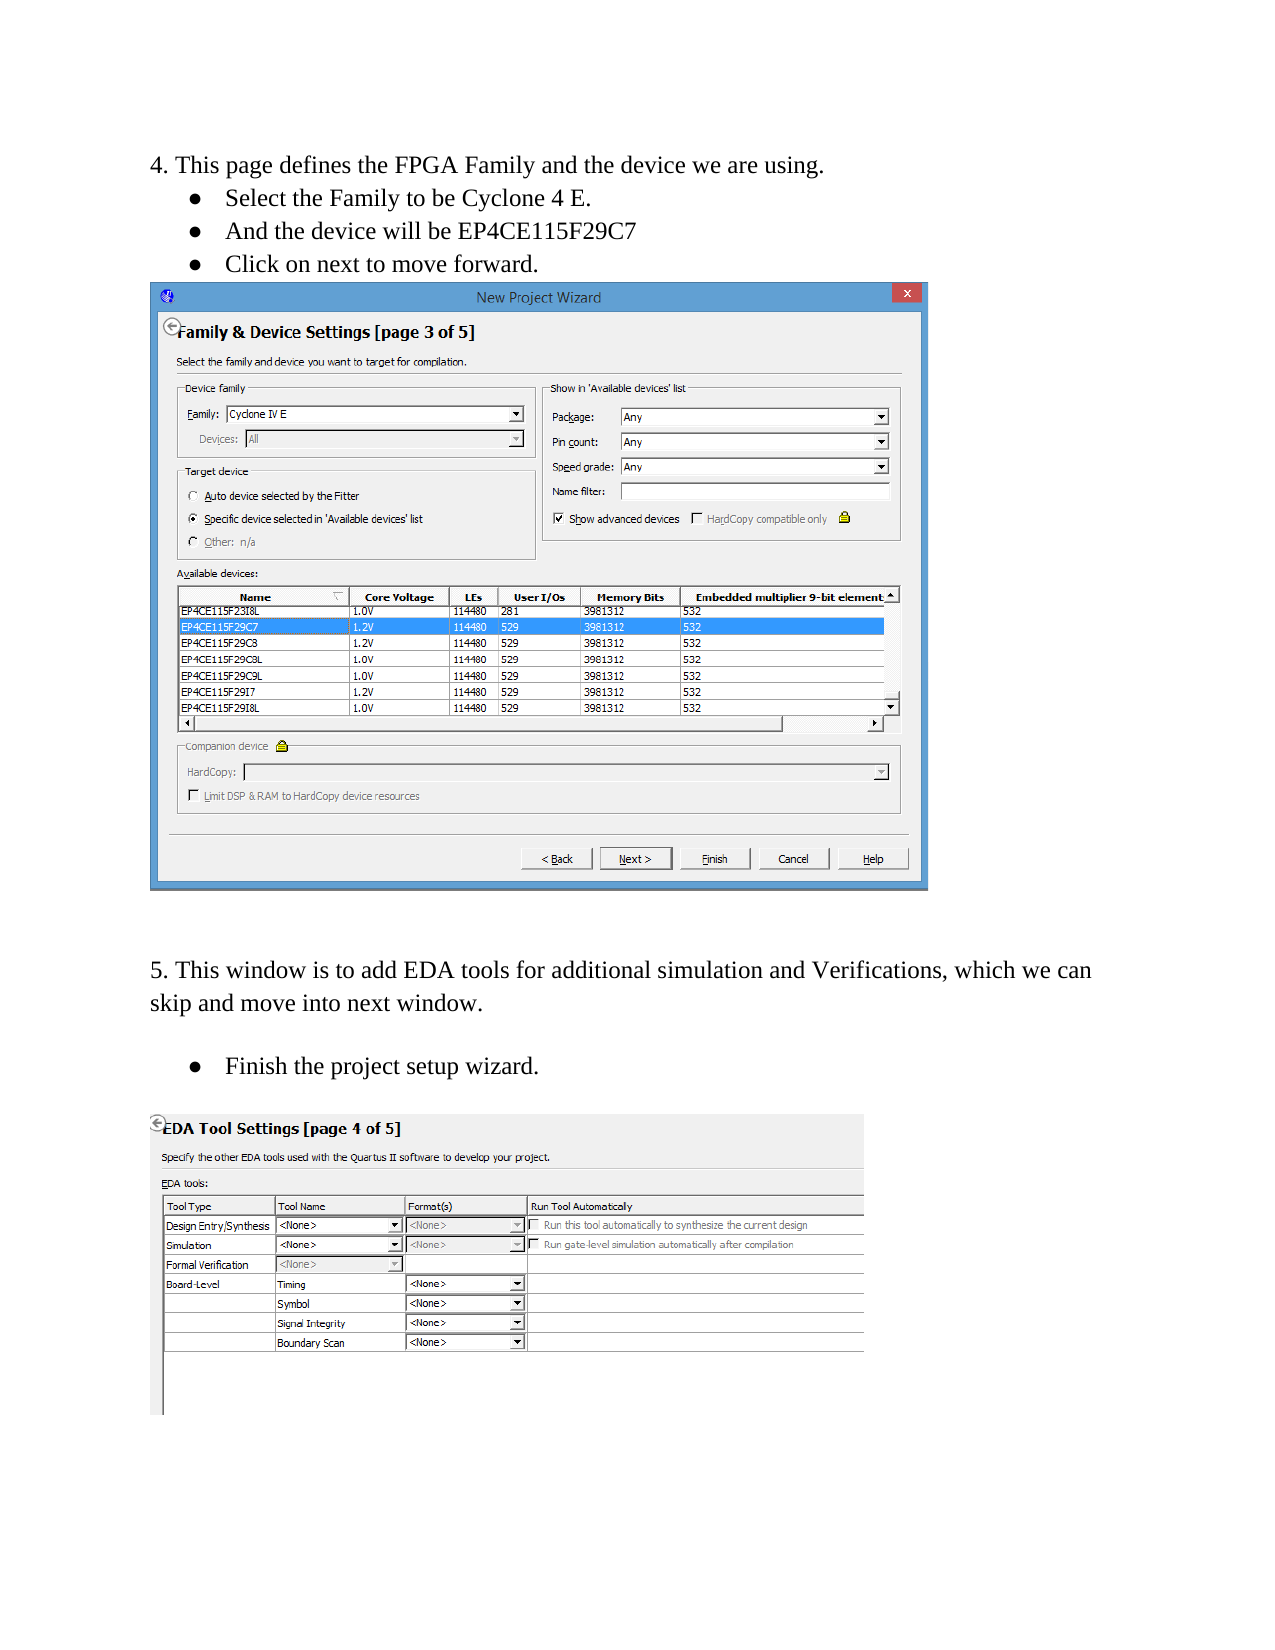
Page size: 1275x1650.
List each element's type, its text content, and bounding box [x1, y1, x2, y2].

list Finish the project setup wizard. [187, 1051, 1125, 1080]
text 4. This page defines the FPGA Family and the device we are using. [150, 150, 1125, 179]
list And the device will be EP4CE115F29C7 [187, 216, 1125, 245]
picture [150, 282, 929, 891]
list Select the Family to be Cyclone 4 E. [187, 183, 1125, 212]
text 5. This window is to add EDA tools for additional simulation and Verifications, which we can skip and move into next window. [150, 955, 1125, 1017]
list Click on next to move forward. [187, 249, 1125, 278]
picture [150, 1114, 864, 1415]
